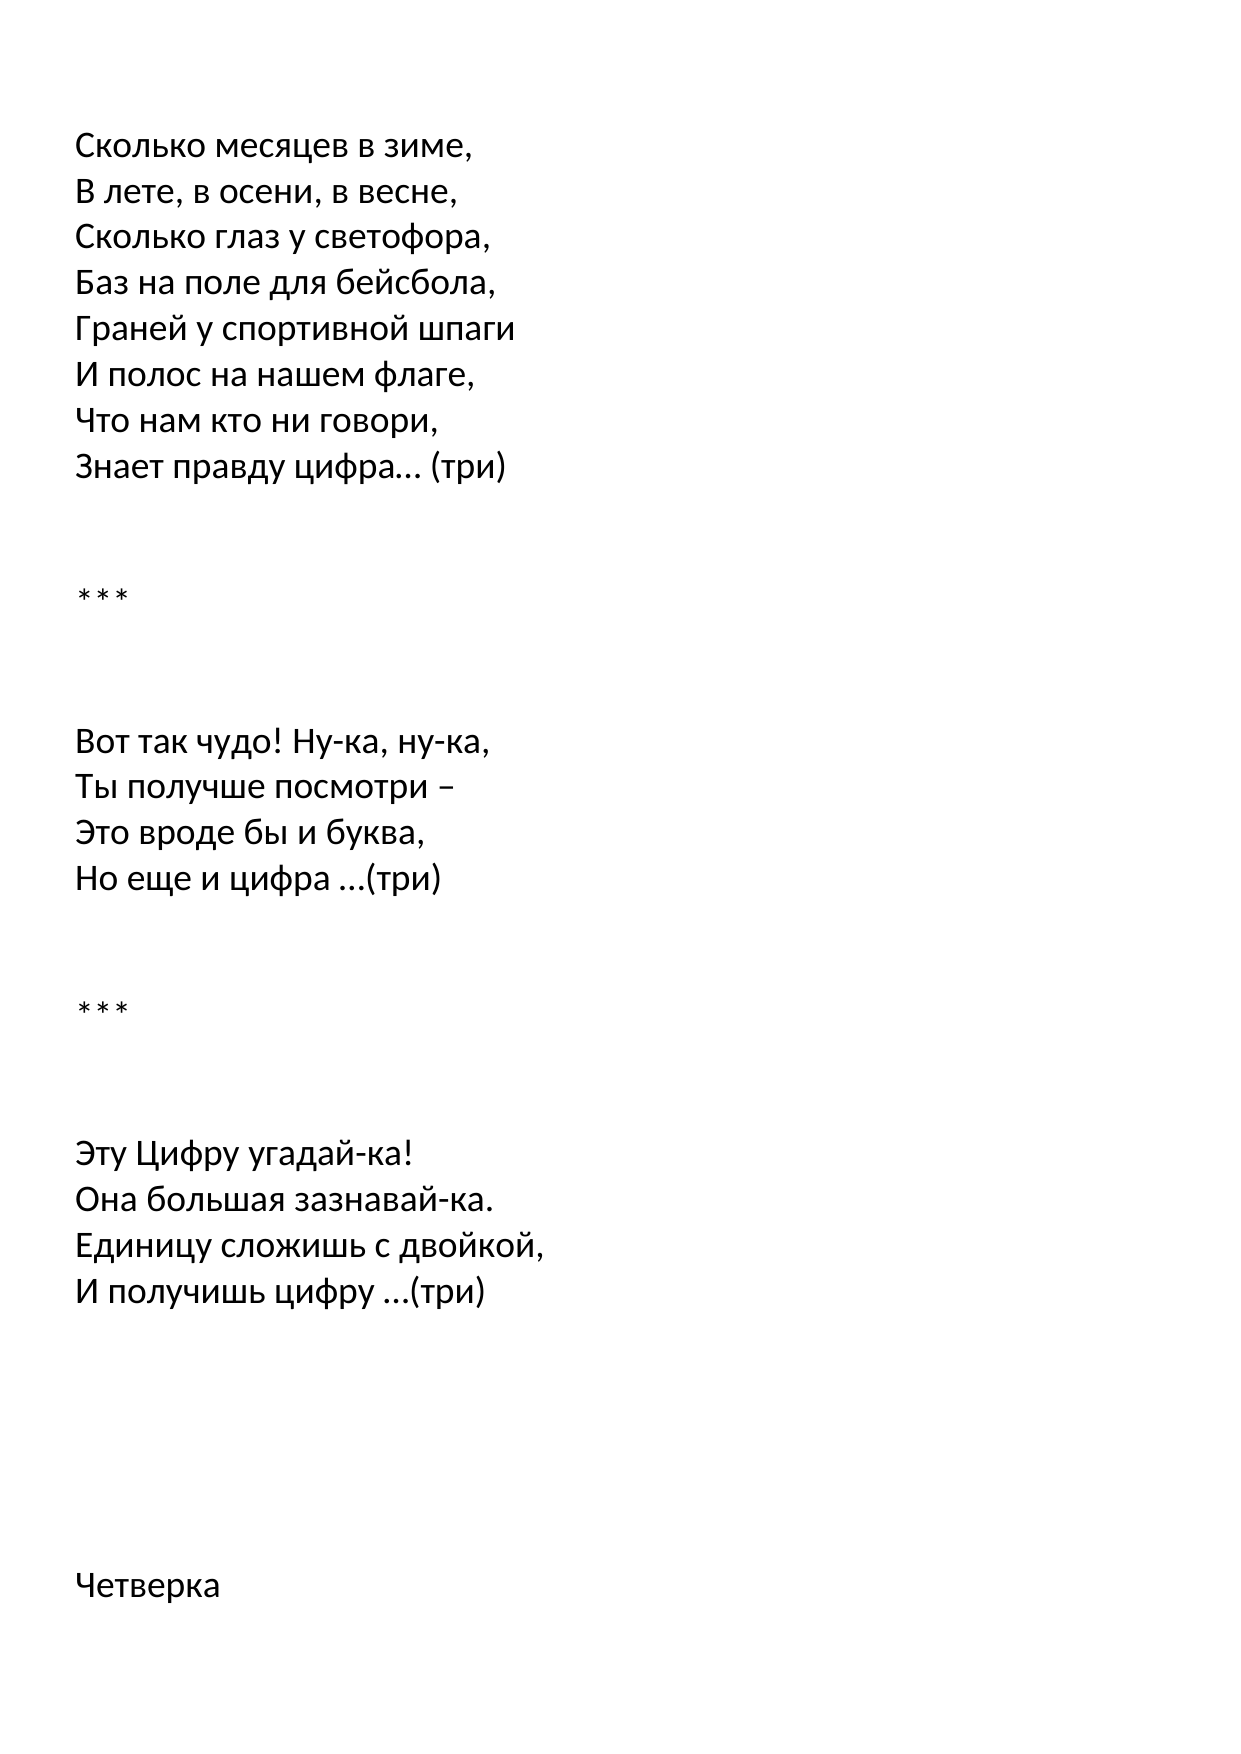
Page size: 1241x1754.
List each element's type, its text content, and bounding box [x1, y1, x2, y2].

text Четверка [75, 1561, 1165, 1607]
text Сколько месяцев в зиме, В лете, в осени, в весне, Сколько глаз у светофора, Баз на поле для бейсбола, Граней у спортивной шпаги И полос на нашем флаге, Что нам кто ни говори, Знает правду цифра… (три) *** Вот так чудо! Ну-ка, ну-ка, Ты получше посмотри – Это вроде бы и буква, Но еще и цифра …(три) *** Эту Цифру угадай-ка! Она большая зазнавай-ка. Единицу сложишь с двойкой, И получишь цифру …(три) [75, 75, 1165, 1341]
